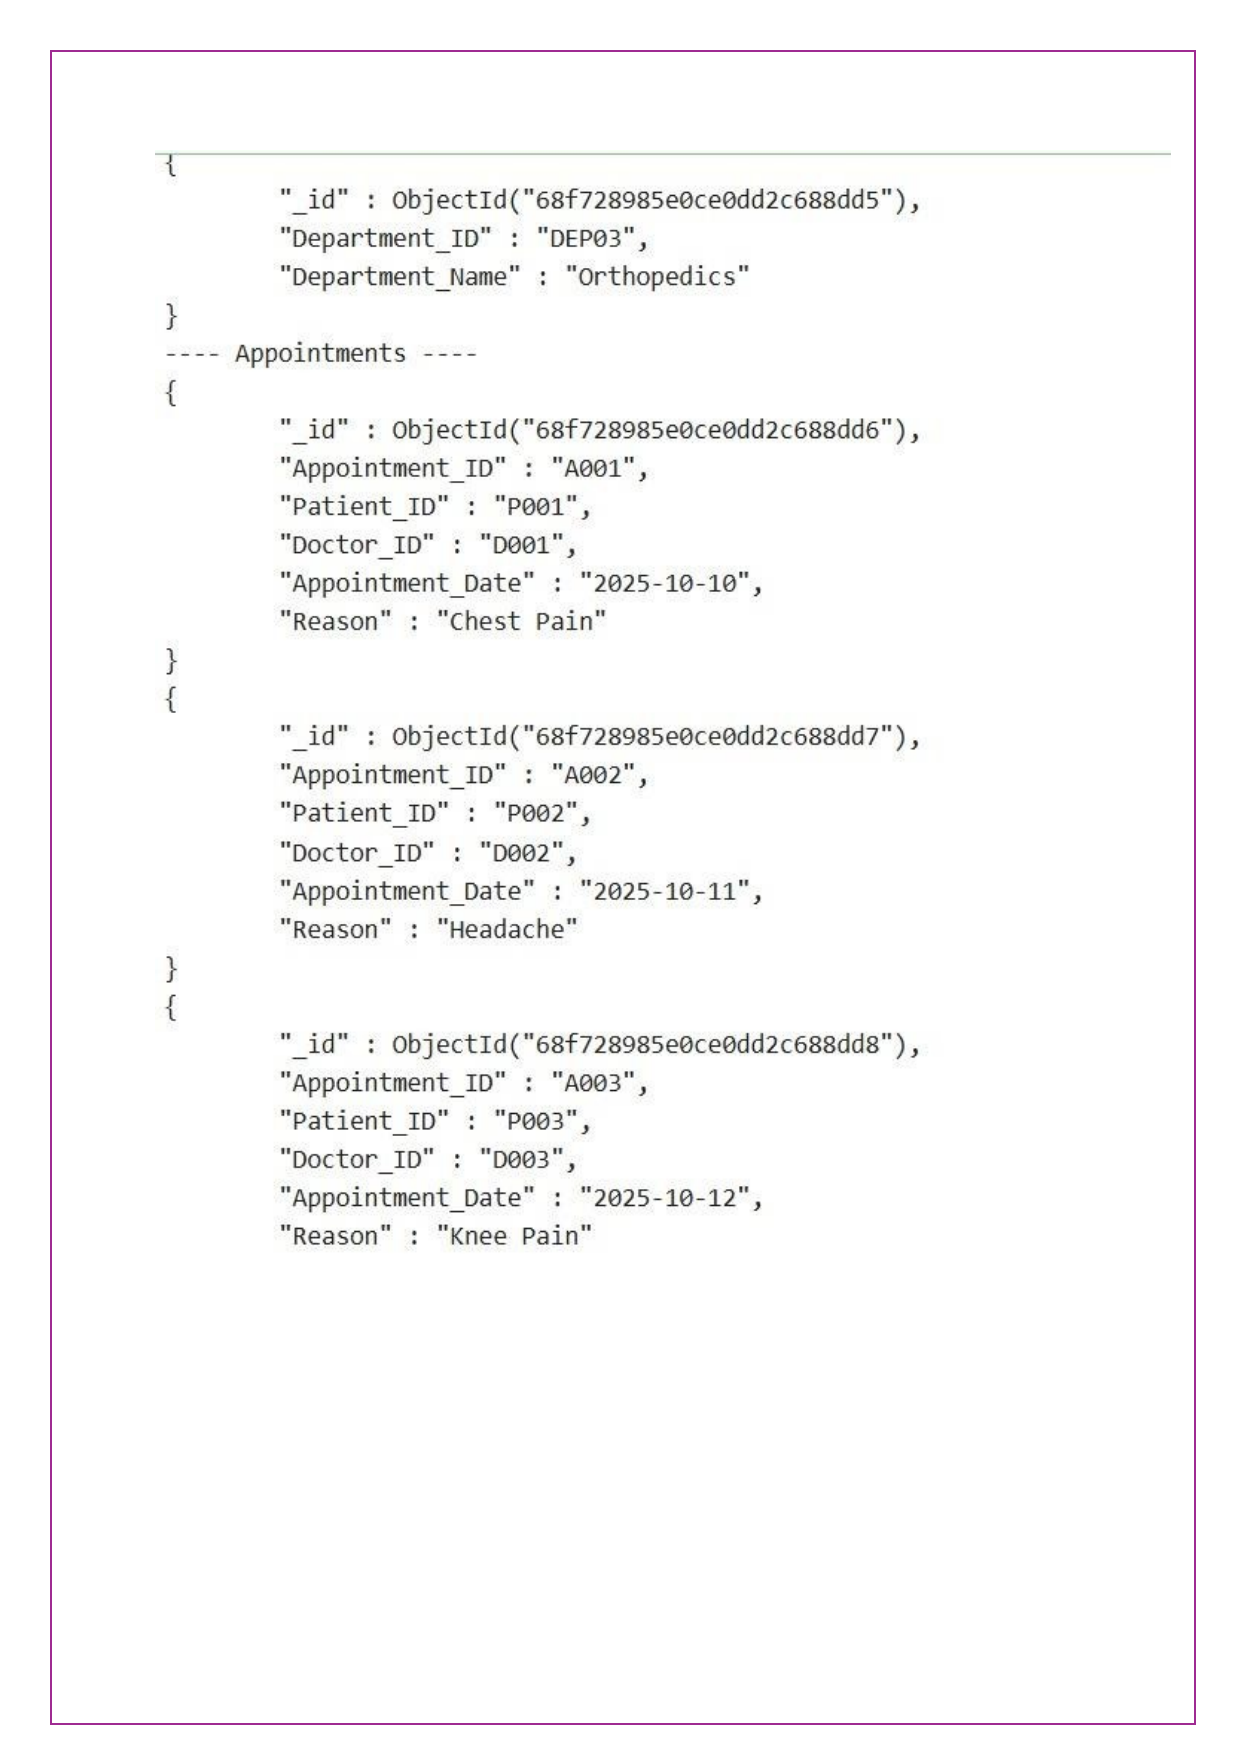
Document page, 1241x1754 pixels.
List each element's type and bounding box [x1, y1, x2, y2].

picture [155, 150, 1171, 1254]
